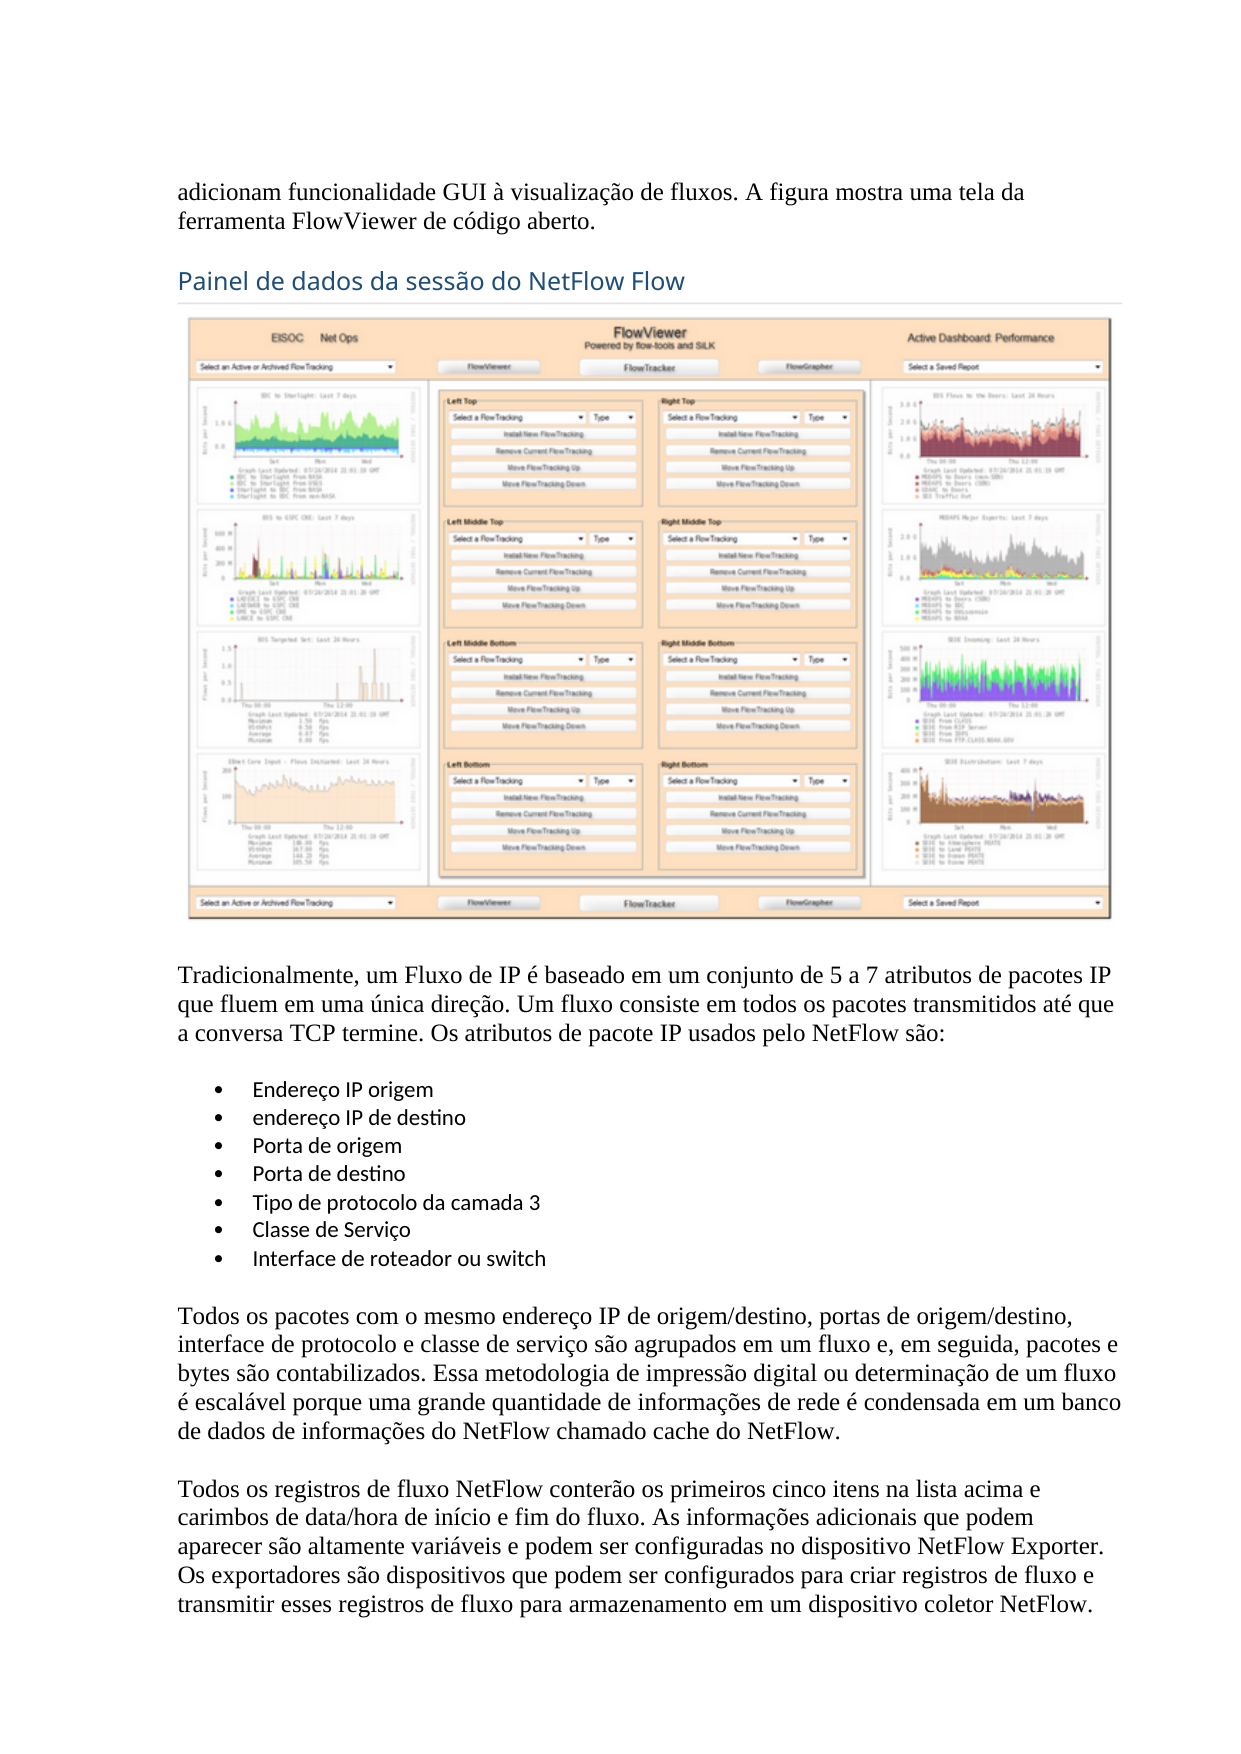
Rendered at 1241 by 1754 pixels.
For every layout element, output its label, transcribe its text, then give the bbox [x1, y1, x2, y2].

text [177, 1474, 1122, 1617]
text Tradicionalmente, um Fluxo de IP é baseado em um conjunto de 5 a 7 atributos de pacotes IP que fluem em uma única direção. Um fluxo consiste em todos os pacotes transmitidos até que a conversa TCP termine. Os atributos de pacote IP usados pelo NetFlow são: [177, 960, 1122, 1046]
list Interface de roteador ou switch [215, 1244, 1122, 1272]
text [177, 177, 1122, 235]
picture [177, 300, 1123, 929]
list Tipo de protocolo da camada 3 [215, 1188, 1122, 1216]
list endereço IP de destino [215, 1103, 1122, 1132]
list Porta de origem [215, 1132, 1122, 1159]
list Porta de destino [215, 1159, 1122, 1188]
list Endereço IP origem [215, 1076, 1122, 1103]
list Classe de Serviço [215, 1216, 1122, 1244]
text Todos os pacotes com o mesmo endereço IP de origem/destino, portas de origem/destino, interface de protocolo e classe de serviço são agrupados em um fluxo e, em seguida, pacotes e bytes são contabilizados. Essa metodologia de impressão digital ou determinação de um fluxo é escalável porque uma grande quantidade de informações de rede é condensada em um banco de dados de informações do NetFlow chamado cache do NetFlow. [177, 1301, 1122, 1444]
subtitle Painel de dados da sessão do NetFlow Flow [177, 264, 1122, 298]
